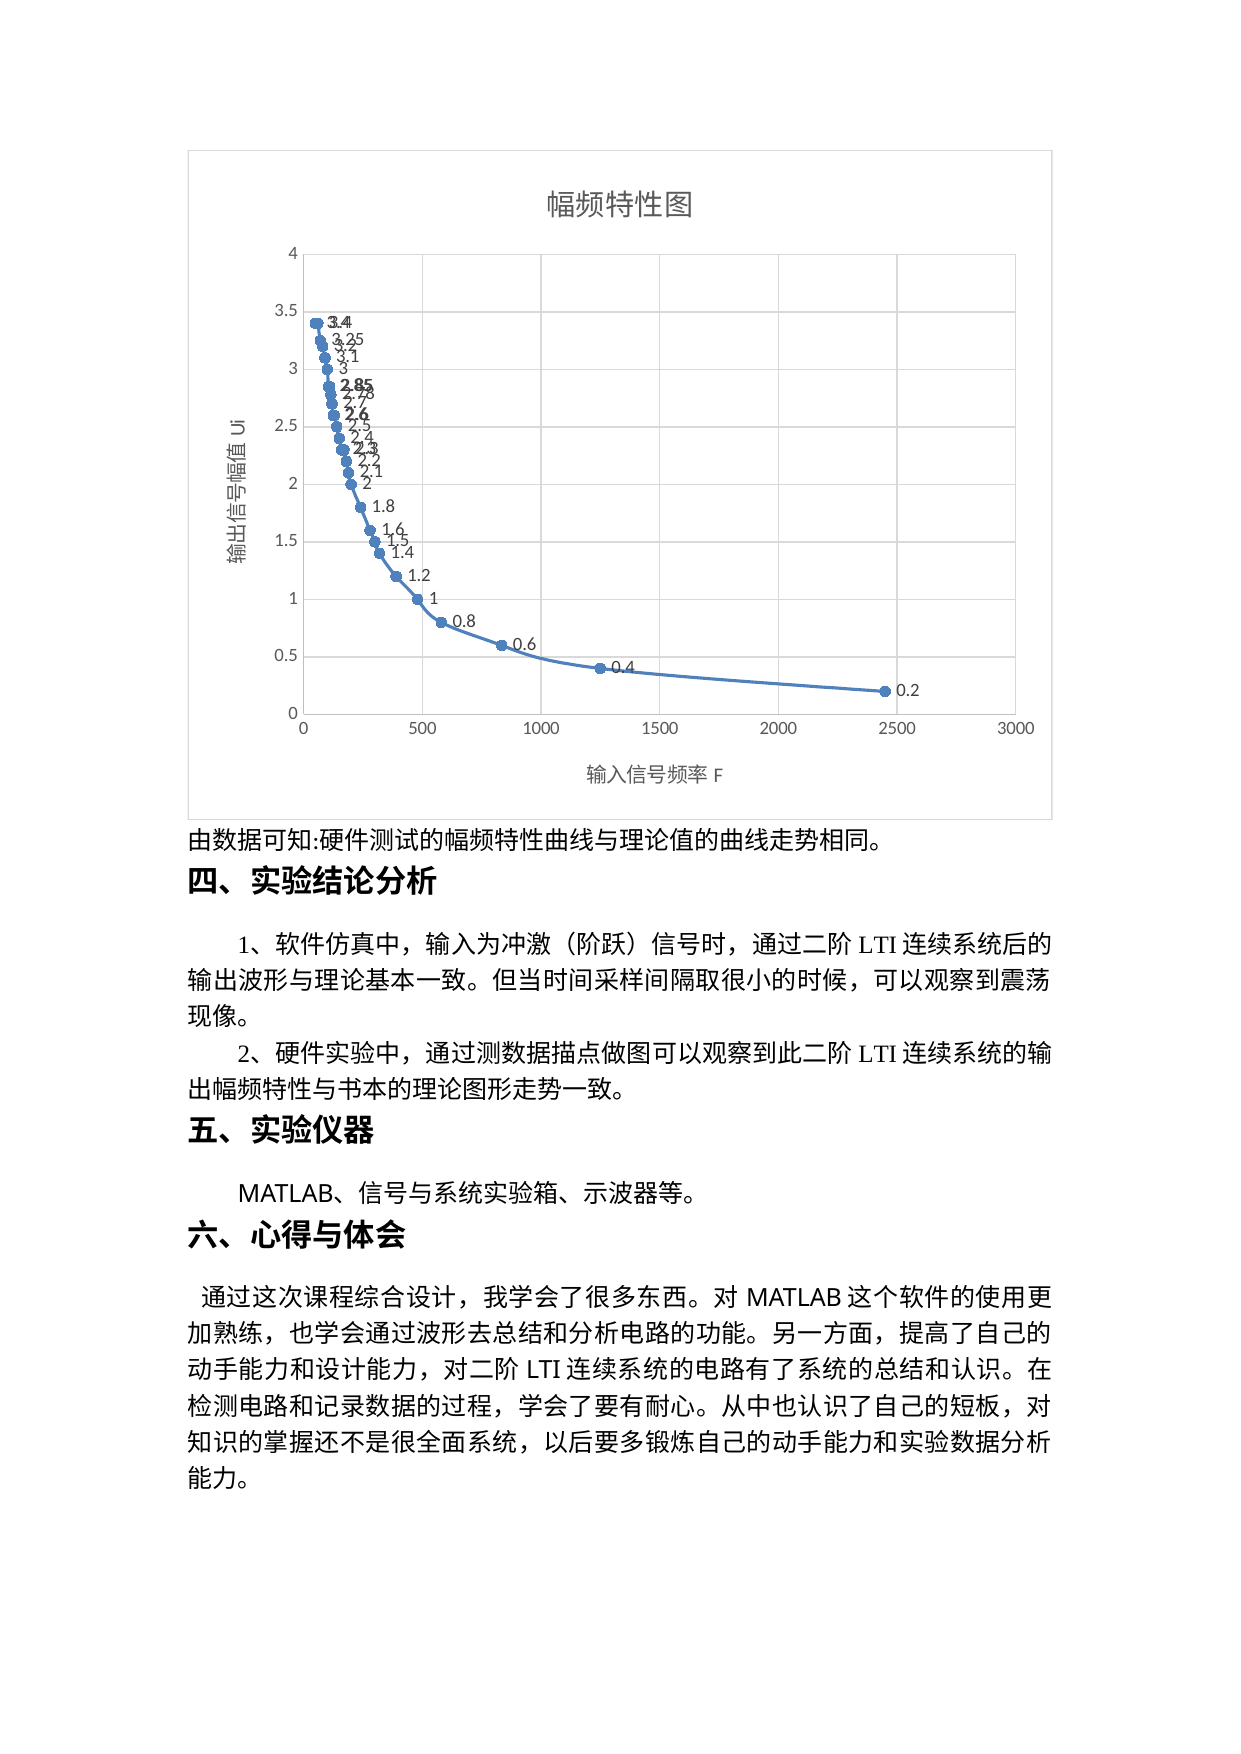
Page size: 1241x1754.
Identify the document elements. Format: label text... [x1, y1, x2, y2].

text 2、硬件实验中，通过测数据描点做图可以观察到此二阶LTI连续系统的输出幅频特性与书本的理论图形走势一致。 [187, 1033, 1053, 1106]
text 四、实验结论分析 [187, 857, 1053, 902]
text 五、实验仪器 [187, 1106, 1053, 1151]
text 由数据可知:硬件测试的幅频特性曲线与理论值的曲线走势相同。 [187, 820, 1053, 857]
text 六、心得与体会 [187, 1210, 1053, 1255]
text MATLAB、信号与系统实验箱、示波器等。 [187, 1173, 1053, 1210]
text 1、软件仿真中，输入为冲激（阶跃）信号时，通过二阶LTI连续系统后的输出波形与理论基本一致。但当时间采样间隔取很小的时候，可以观察到震荡现像。 [187, 924, 1053, 1033]
text 通过这次课程综合设计，我学会了很多东西。对MATLAB这个软件的使用更加熟练，也学会通过波形去总结和分析电路的功能。另一方面，提高了自己的动手能力和设计能力，对二阶LTI连续系统的电路有了系统的总结和认识。在检测电路和记录数据的过程，学会了要有耐心。从中也认识了自己的短板，对知识的掌握还不是很全面系统，以后要多锻炼自己的动手能力和实验数据分析能力。 [187, 1277, 1053, 1495]
